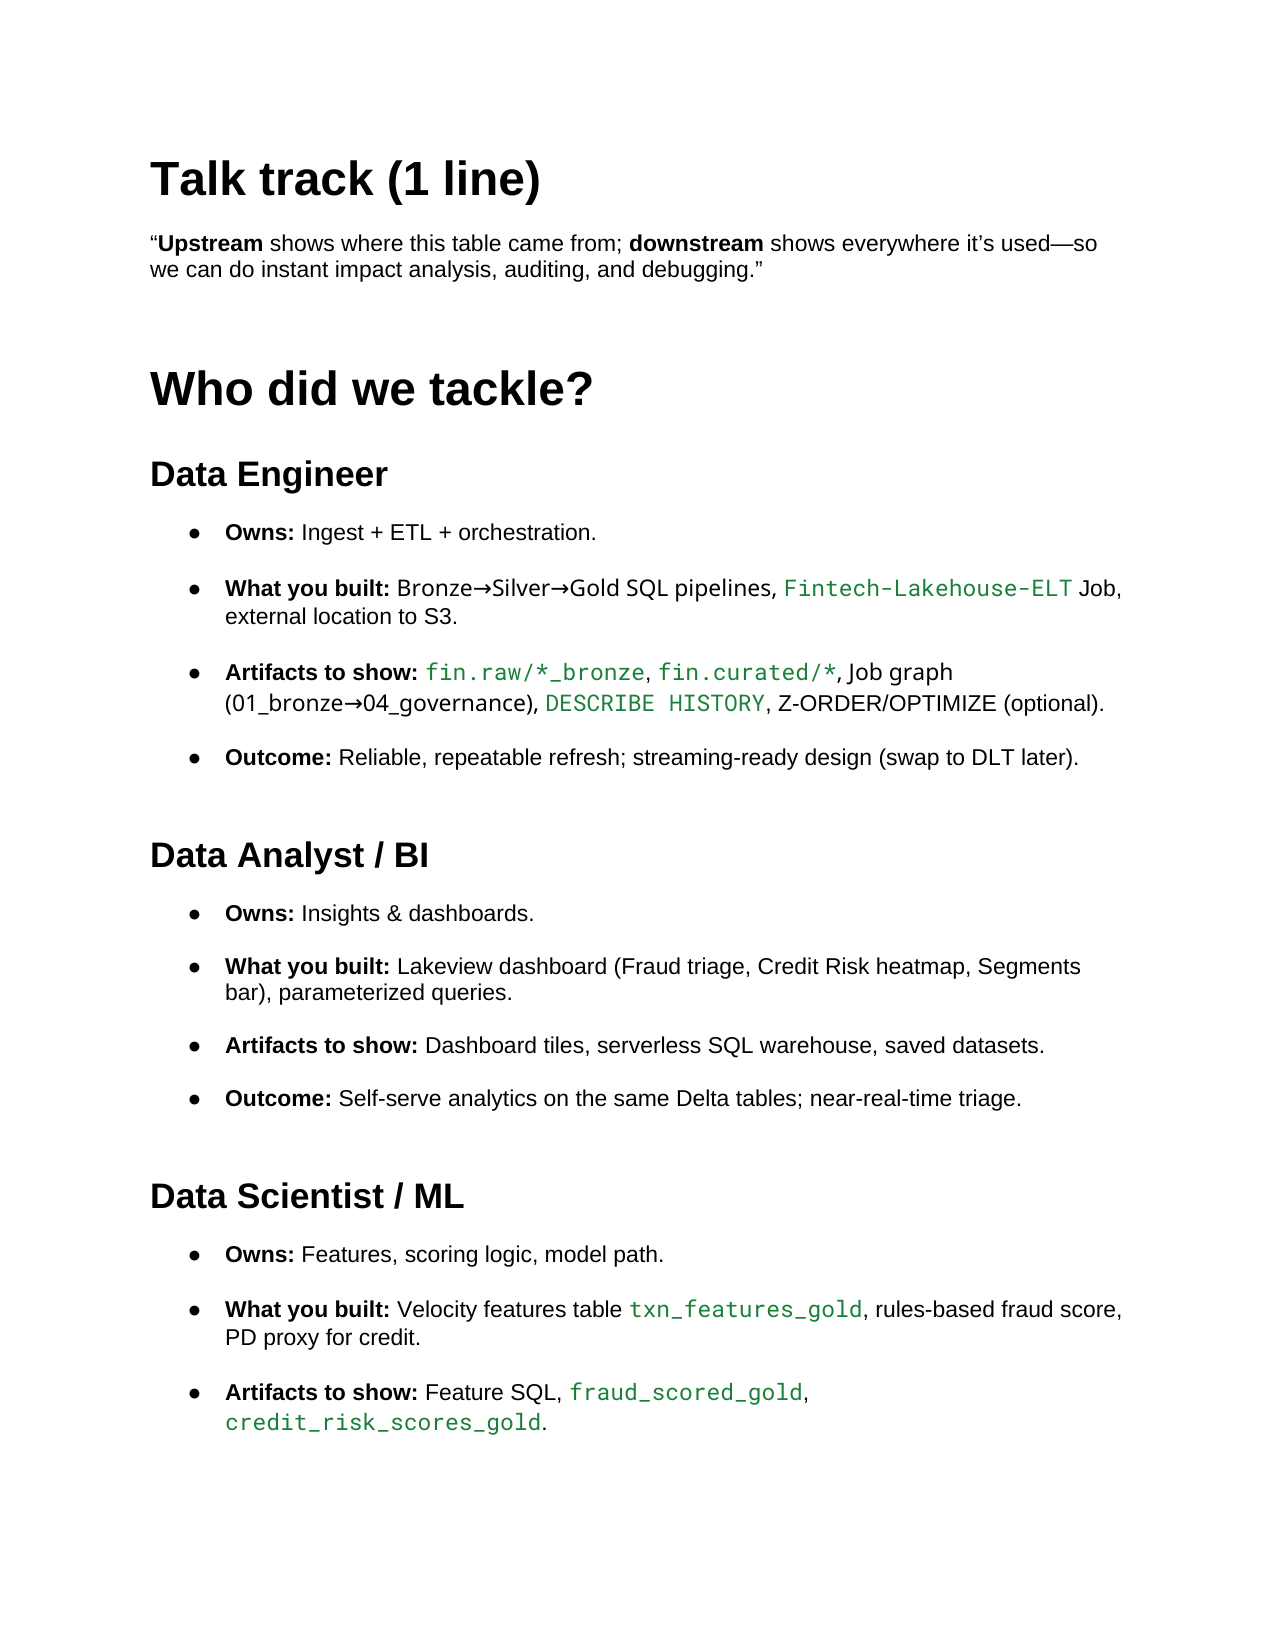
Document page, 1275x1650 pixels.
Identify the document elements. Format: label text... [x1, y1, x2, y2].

subtitle Data Analyst / BI [150, 834, 1125, 875]
text “Upstream shows where this table came from; downstream shows everywhere it’s used—so we can do instant impact analysis, auditing, and debugging.” [150, 230, 1125, 283]
list Outcome: Reliable, repeatable refresh; streaming-ready design (swap to DLT later). [187, 744, 1125, 797]
text Who did we tackle? [150, 308, 1125, 416]
subtitle Talk track (1 line) [150, 150, 1125, 205]
list Owns: Ingest + ETL + orchestration. [187, 519, 1125, 572]
list Owns: Features, scoring logic, model path. [187, 1241, 1125, 1293]
list Artifacts to show: fin.raw/*_bronze, fin.curated/*, Job graph (01_bronze→04_governance), DESCRIBE HISTORY, Z-ORDER/OPTIMIZE (optional). [187, 656, 1125, 744]
list Artifacts to show: Dashboard tiles, serverless SQL warehouse, saved datasets. [187, 1032, 1125, 1085]
subtitle Data Scientist / ML [150, 1175, 1125, 1216]
list Owns: Insights & dashboards. [187, 900, 1125, 953]
list Artifacts to show: Feature SQL, fraud_scored_gold, credit_risk_scores_gold. [187, 1376, 1125, 1463]
list What you built: Lakeview dashboard (Fraud triage, Credit Risk heatmap, Segments bar), parameterized queries. [187, 953, 1125, 1032]
subtitle Data Engineer [150, 453, 1125, 494]
list What you built: Bronze→Silver→Gold SQL pipelines, Fintech-Lakehouse-ELT Job, external location to S3. [187, 572, 1125, 656]
list What you built: Velocity features table txn_features_gold, rules-based fraud score, PD proxy for credit. [187, 1293, 1125, 1376]
list Outcome: Self-serve analytics on the same Delta tables; near-real-time triage. [187, 1085, 1125, 1137]
